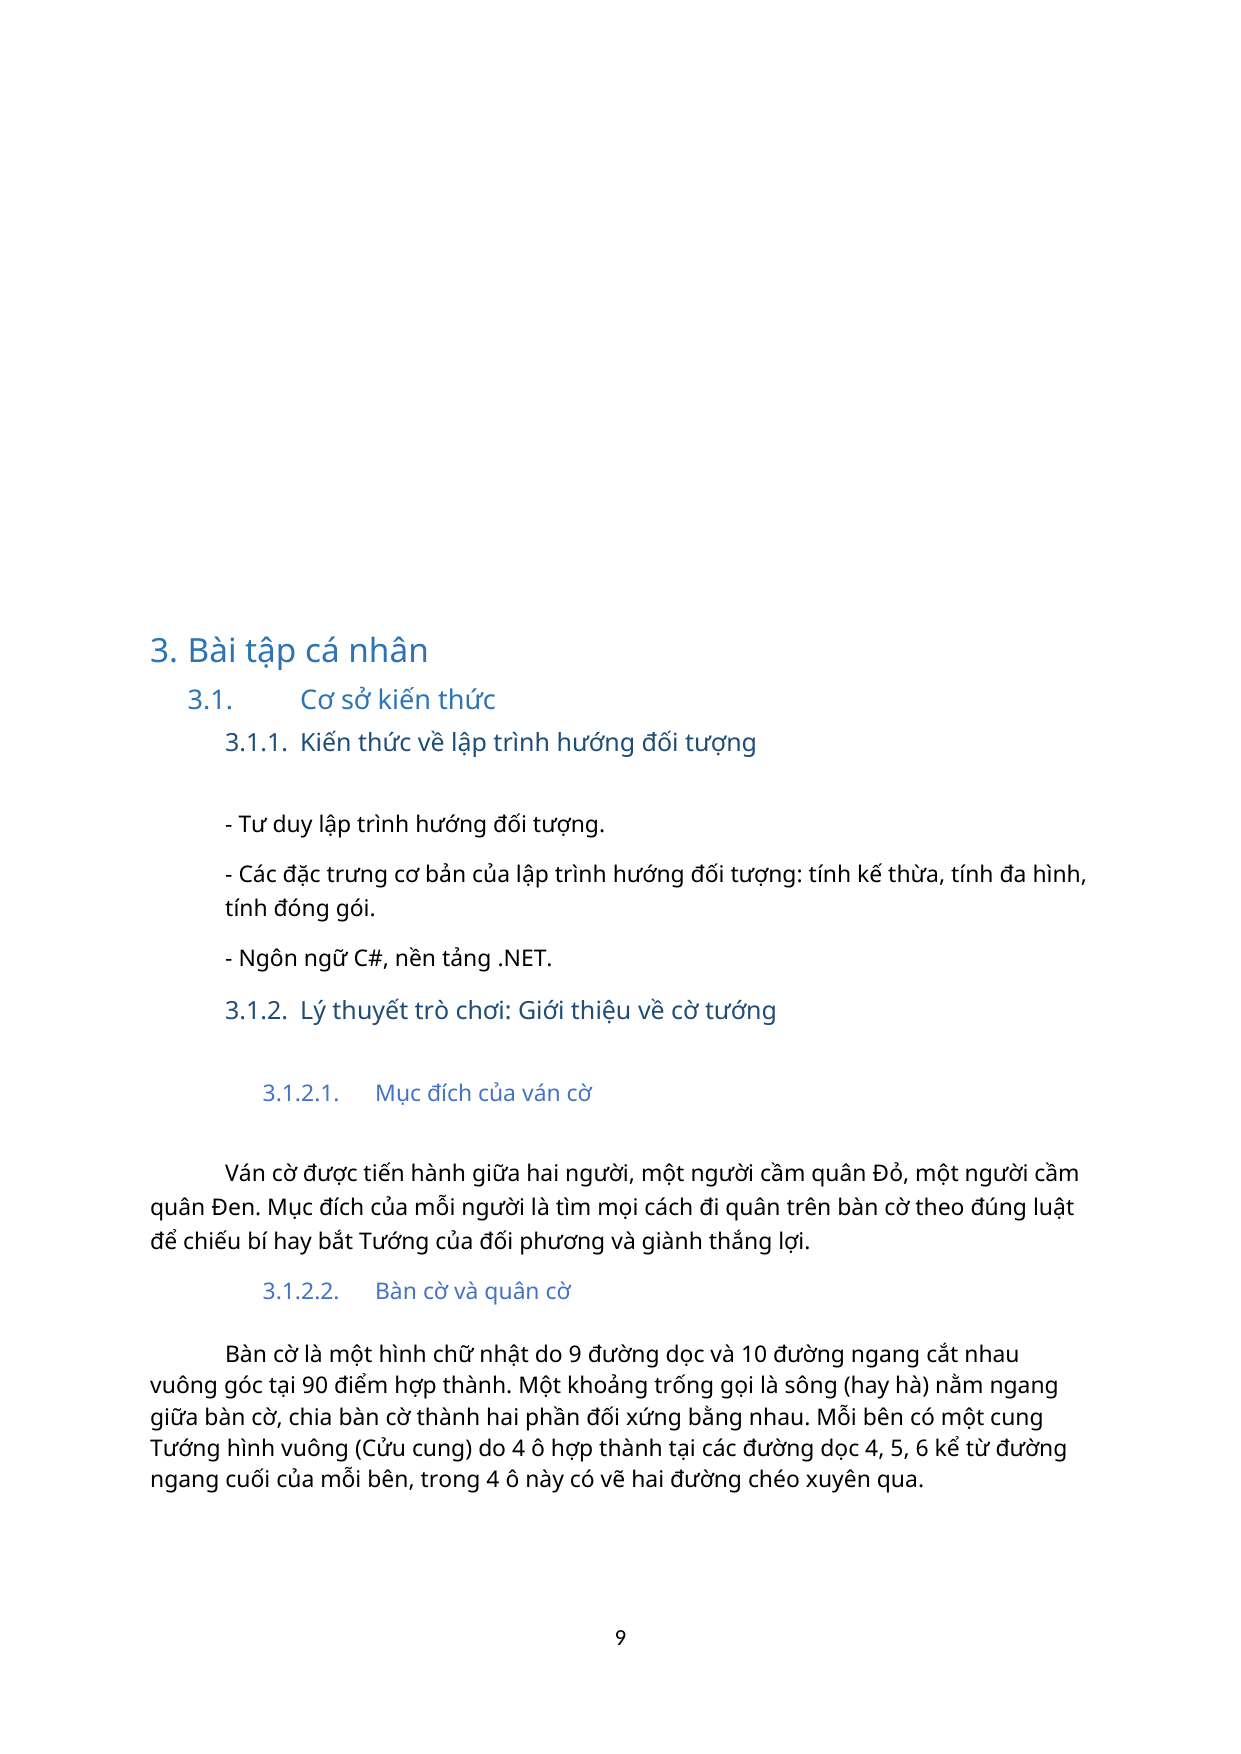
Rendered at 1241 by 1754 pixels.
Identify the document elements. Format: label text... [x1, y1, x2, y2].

text - Ngôn ngữ C#, nền tảng .NET. [225, 942, 1090, 974]
subtitle Cơ sở kiến thức [187, 680, 1090, 717]
list Bàn cờ và quân cờ [262, 1275, 1090, 1306]
text Ván cờ được tiến hành giữa hai người, một người cầm quân Đỏ, một người cầm quân Đen. Mục đích của mỗi người là tìm mọi cách đi quân trên bàn cờ theo đúng luật để chiếu bí hay bắt Tướng của đối phương và giành thắng lợi. [150, 1157, 1090, 1256]
text Bàn cờ là một hình chữ nhật do 9 đường dọc và 10 đường ngang cắt nhau vuông góc tại 90 điểm hợp thành. Một khoảng trống gọi là sông (hay hà) nằm ngang giữa bàn cờ, chia bàn cờ thành hai phần đối xứng bằng nhau. Mỗi bên có một cung Tướng hình vuông (Cửu cung) do 4 ô hợp thành tại các đường dọc 4, 5, 6 kể từ đường ngang cuối của mỗi bên, trong 4 ô này có vẽ hai đường chéo xuyên qua. [150, 1338, 1090, 1494]
text - Các đặc trưng cơ bản của lập trình hướng đối tượng: tính kế thừa, tính đa hình, tính đóng gói. [225, 858, 1090, 923]
list Mục đích của ván cờ [262, 1076, 1090, 1108]
text - Tư duy lập trình hướng đối tượng. [202, 808, 1090, 839]
subtitle Bài tập cá nhân [150, 627, 1090, 672]
subtitle Kiến thức về lập trình hướng đối tượng [225, 724, 1090, 758]
subtitle Lý thuyết trò chơi: Giới thiệu về cờ tướng [225, 993, 1090, 1027]
